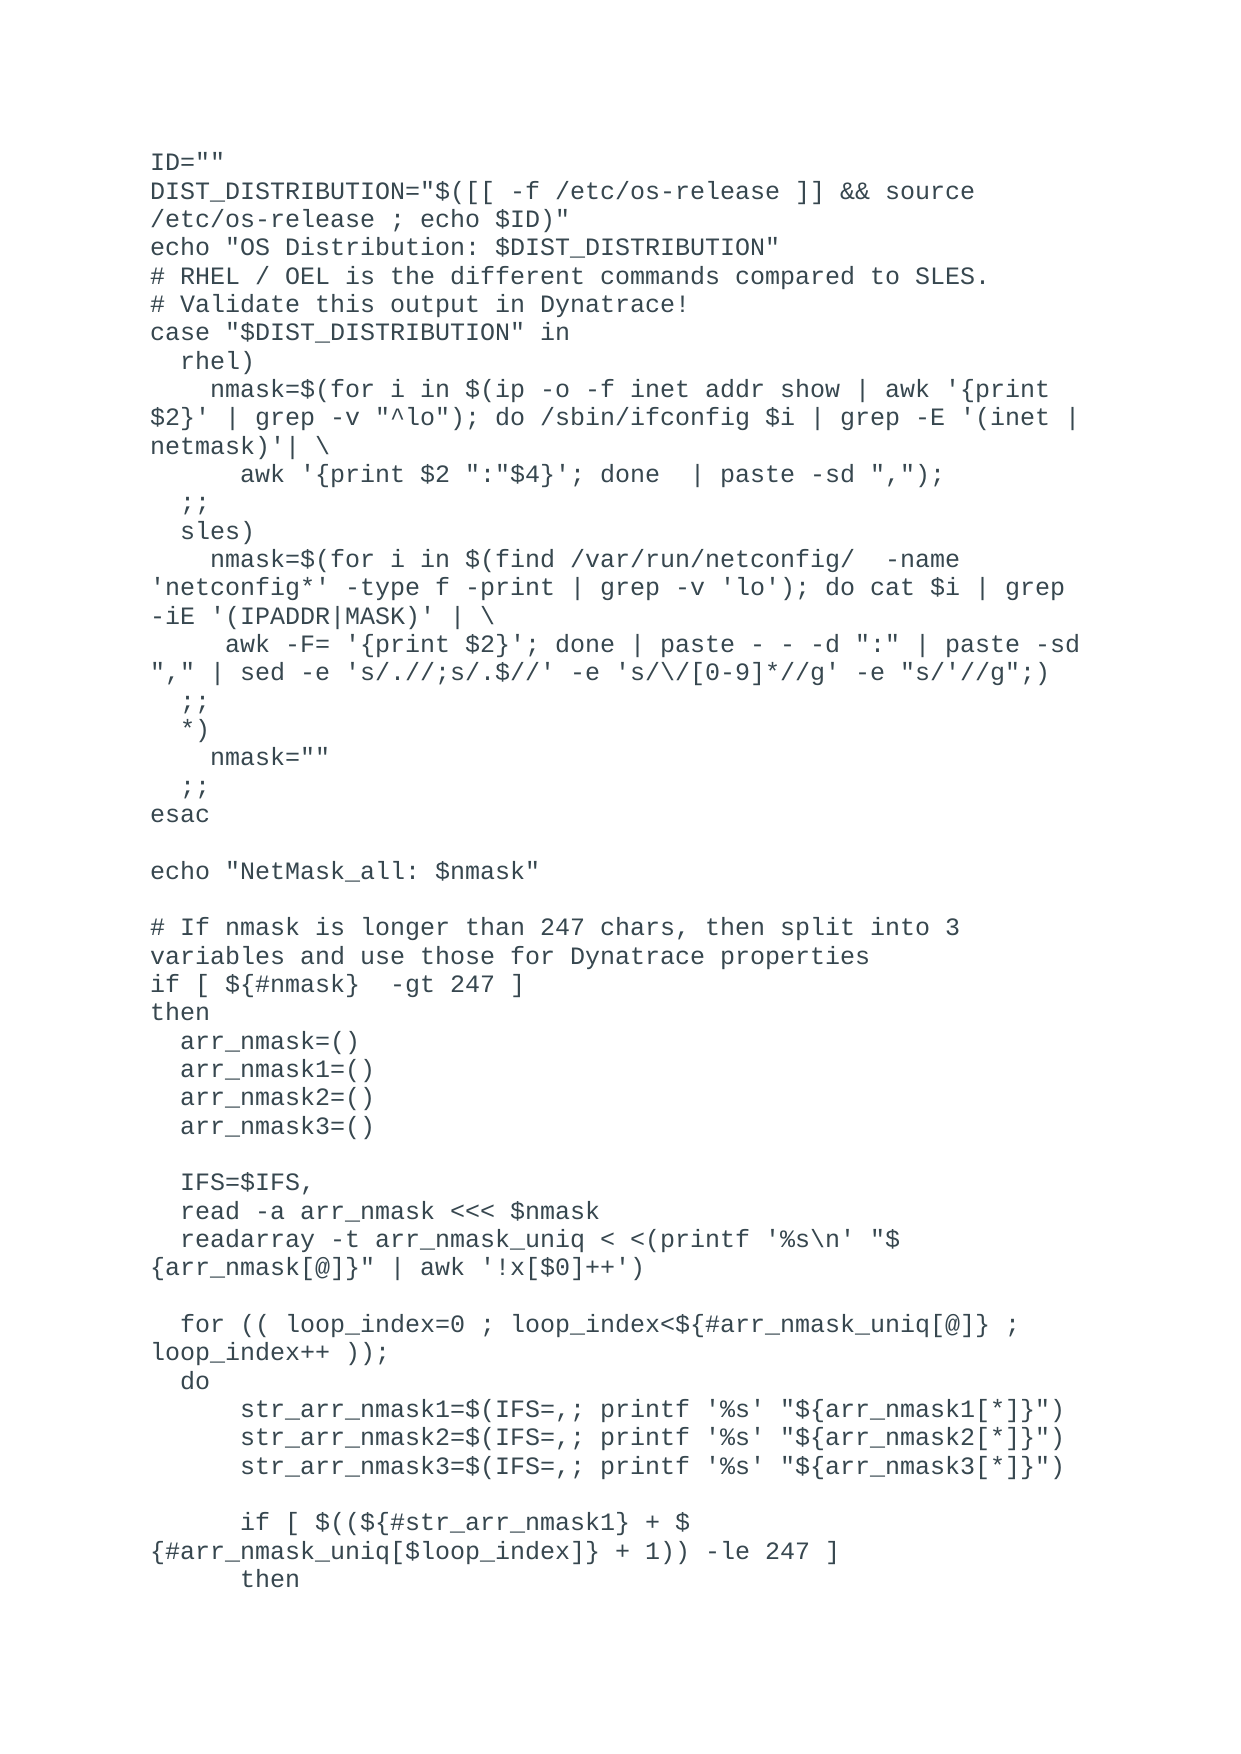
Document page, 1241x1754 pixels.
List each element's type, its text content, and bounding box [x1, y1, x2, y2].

text str_arr_nmask1=$(IFS=,; printf '%s' "${arr_nmask1[*]}") [150, 1397, 1090, 1425]
text rhel) [150, 348, 1090, 377]
text # If nmask is longer than 247 chars, then split into 3 variables and use those for Dynatrace properties [150, 915, 1090, 972]
text readarray -t arr_nmask_uniq < <(printf '%s\n' "${arr_nmask[@]}" | awk '!x[$0]++') [150, 1227, 1090, 1283]
text then [150, 1567, 1090, 1595]
text ;; [150, 490, 1090, 518]
text ID="" [150, 150, 1090, 178]
text nmask=$(for i in $(ip -o -f inet addr show | awk '{print $2}' | grep -v "^lo"); do /sbin/ifconfig $i | grep -E '(inet |netmask)'| \ [150, 377, 1090, 462]
text DIST_DISTRIBUTION="$([[ -f /etc/os-release ]] && source /etc/os-release ; echo $ID)" [150, 178, 1090, 235]
text echo "NetMask_all: $nmask" [150, 858, 1090, 887]
text arr_nmask3=() [150, 1113, 1090, 1142]
text sles) [150, 518, 1090, 547]
text if [ $((${#str_arr_nmask1} + ${#arr_nmask_uniq[$loop_index]} + 1)) -le 247 ] [150, 1510, 1090, 1567]
text str_arr_nmask2=$(IFS=,; printf '%s' "${arr_nmask2[*]}") [150, 1425, 1090, 1453]
text awk '{print $2 ":"$4}'; done | paste -sd ","); [150, 462, 1090, 490]
text esac [150, 802, 1090, 830]
text nmask="" [150, 745, 1090, 773]
text nmask=$(for i in $(find /var/run/netconfig/ -name 'netconfig*' -type f -print | grep -v 'lo'); do cat $i | grep -iE '(IPADDR|MASK)' | \ [150, 547, 1090, 632]
text read -a arr_nmask <<< $nmask [150, 1198, 1090, 1227]
text for (( loop_index=0 ; loop_index<${#arr_nmask_uniq[@]} ; loop_index++ )); [150, 1312, 1090, 1368]
text arr_nmask1=() [150, 1057, 1090, 1085]
text *) [150, 717, 1090, 745]
text str_arr_nmask3=$(IFS=,; printf '%s' "${arr_nmask3[*]}") [150, 1453, 1090, 1482]
text awk -F= '{print $2}'; done | paste - - -d ":" | paste -sd "," | sed -e 's/.//;s/.$//' -e 's/\/[0-9]*//g' -e "s/'//g";) [150, 632, 1090, 688]
text # RHEL / OEL is the different commands compared to SLES. [150, 263, 1090, 292]
text arr_nmask=() [150, 1028, 1090, 1057]
text arr_nmask2=() [150, 1085, 1090, 1113]
text case "$DIST_DISTRIBUTION" in [150, 320, 1090, 348]
text # Validate this output in Dynatrace! [150, 292, 1090, 320]
text echo "OS Distribution: $DIST_DISTRIBUTION" [150, 235, 1090, 263]
text ;; [150, 688, 1090, 717]
text IFS=$IFS, [150, 1170, 1090, 1198]
text ;; [150, 773, 1090, 802]
text do [150, 1368, 1090, 1397]
text if [ ${#nmask} -gt 247 ] [150, 972, 1090, 1000]
text then [150, 1000, 1090, 1028]
